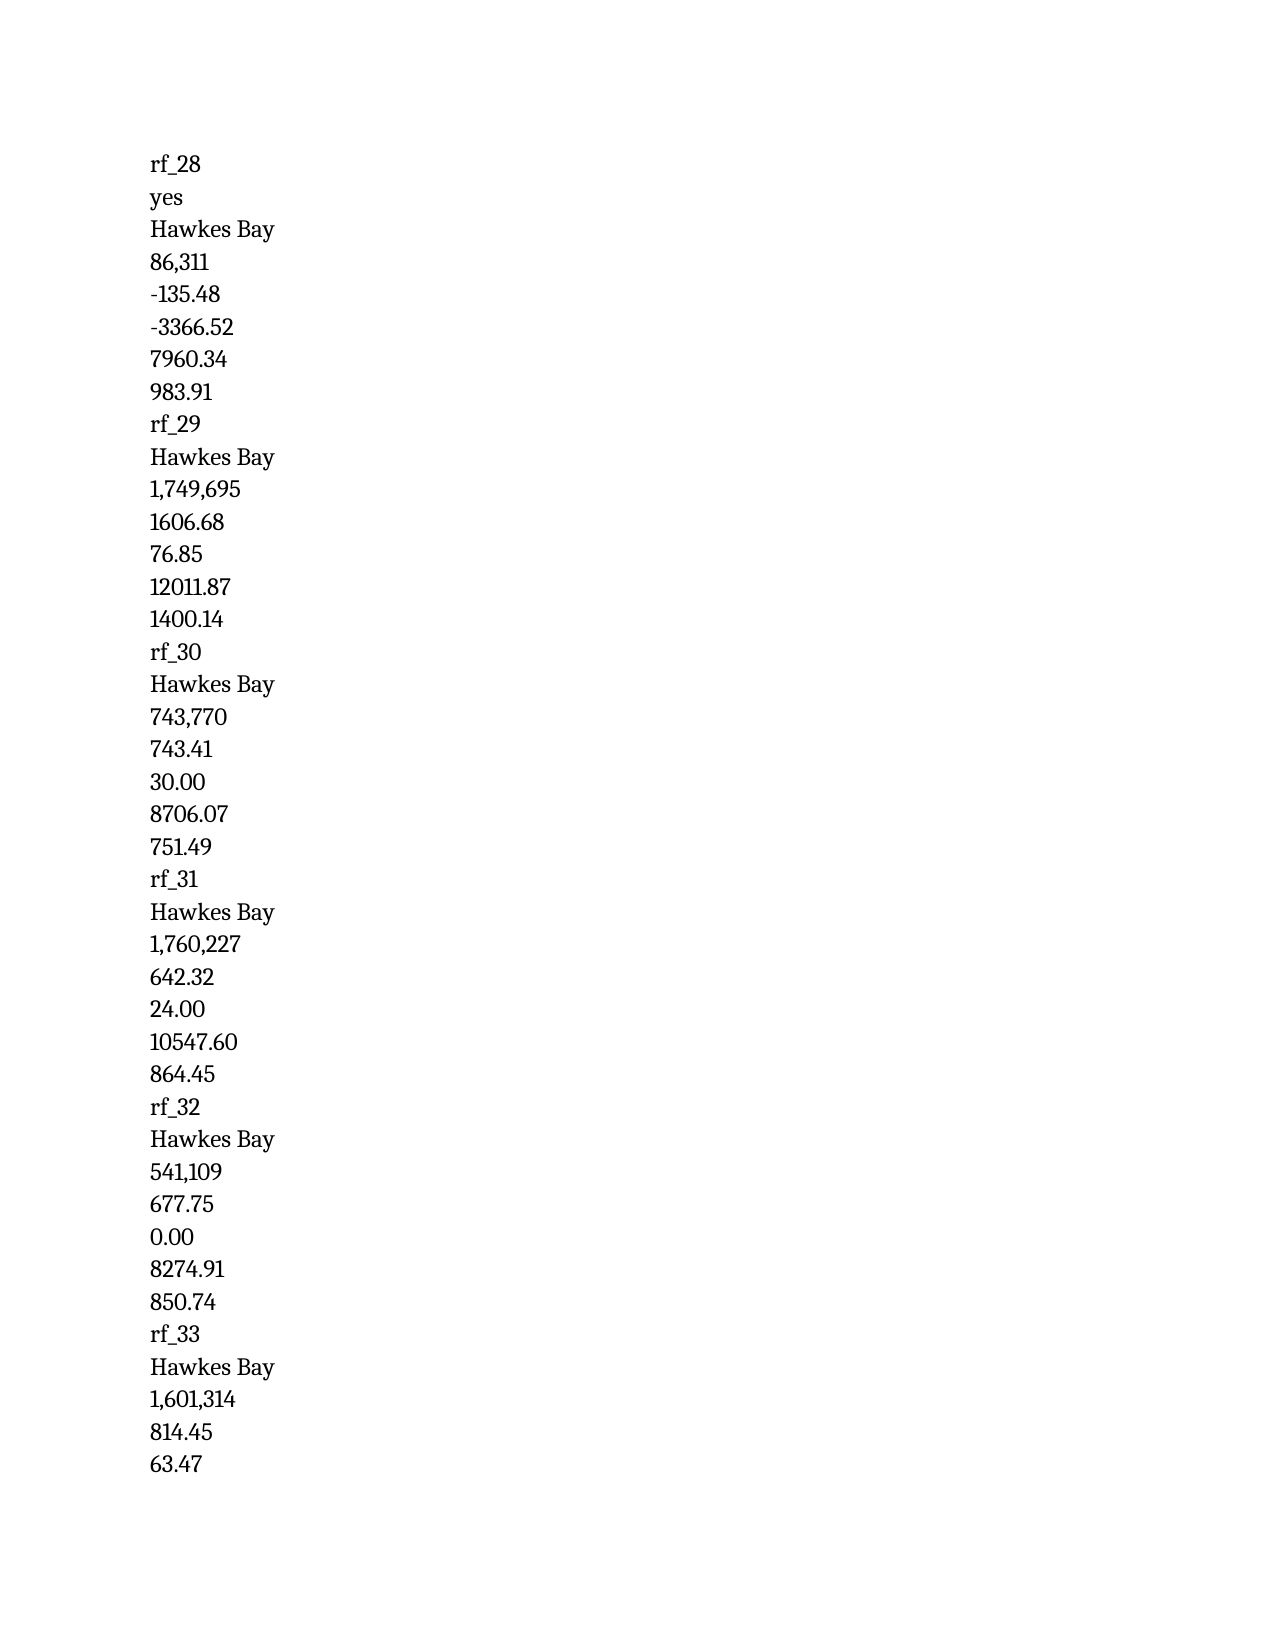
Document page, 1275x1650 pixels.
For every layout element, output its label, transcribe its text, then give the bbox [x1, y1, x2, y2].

text 1,749,695 [150, 475, 1125, 504]
text rf_31 [150, 865, 1125, 894]
text -135.48 [150, 280, 1125, 309]
text 642.32 [150, 962, 1125, 991]
text yes [150, 182, 1125, 211]
text 743,770 [150, 702, 1125, 731]
text 8274.91 [150, 1255, 1125, 1284]
text 1400.14 [150, 605, 1125, 634]
text Hawkes Bay [150, 1352, 1125, 1381]
text 1606.68 [150, 507, 1125, 536]
text 0.00 [150, 1222, 1125, 1251]
text Hawkes Bay [150, 1125, 1125, 1154]
text 8706.07 [150, 800, 1125, 829]
text 30.00 [150, 767, 1125, 796]
text rf_29 [150, 410, 1125, 439]
text -3366.52 [150, 312, 1125, 341]
text Hawkes Bay [150, 897, 1125, 926]
text 814.45 [150, 1417, 1125, 1446]
text Hawkes Bay [150, 442, 1125, 471]
text 86,311 [150, 247, 1125, 276]
text rf_30 [150, 637, 1125, 666]
text 10547.60 [150, 1027, 1125, 1056]
text 76.85 [150, 540, 1125, 569]
text 864.45 [150, 1060, 1125, 1089]
text 1,601,314 [150, 1385, 1125, 1414]
text 1,760,227 [150, 930, 1125, 959]
text 743.41 [150, 735, 1125, 764]
text 63.47 [150, 1450, 1125, 1479]
text 7960.34 [150, 345, 1125, 374]
text rf_28 [150, 150, 1125, 179]
text 541,109 [150, 1157, 1125, 1186]
text rf_33 [150, 1320, 1125, 1349]
text 983.91 [150, 377, 1125, 406]
text Hawkes Bay [150, 215, 1125, 244]
text 751.49 [150, 832, 1125, 861]
text 24.00 [150, 995, 1125, 1024]
text 12011.87 [150, 572, 1125, 601]
text Hawkes Bay [150, 670, 1125, 699]
text 677.75 [150, 1190, 1125, 1219]
text rf_32 [150, 1092, 1125, 1121]
text 850.74 [150, 1287, 1125, 1316]
